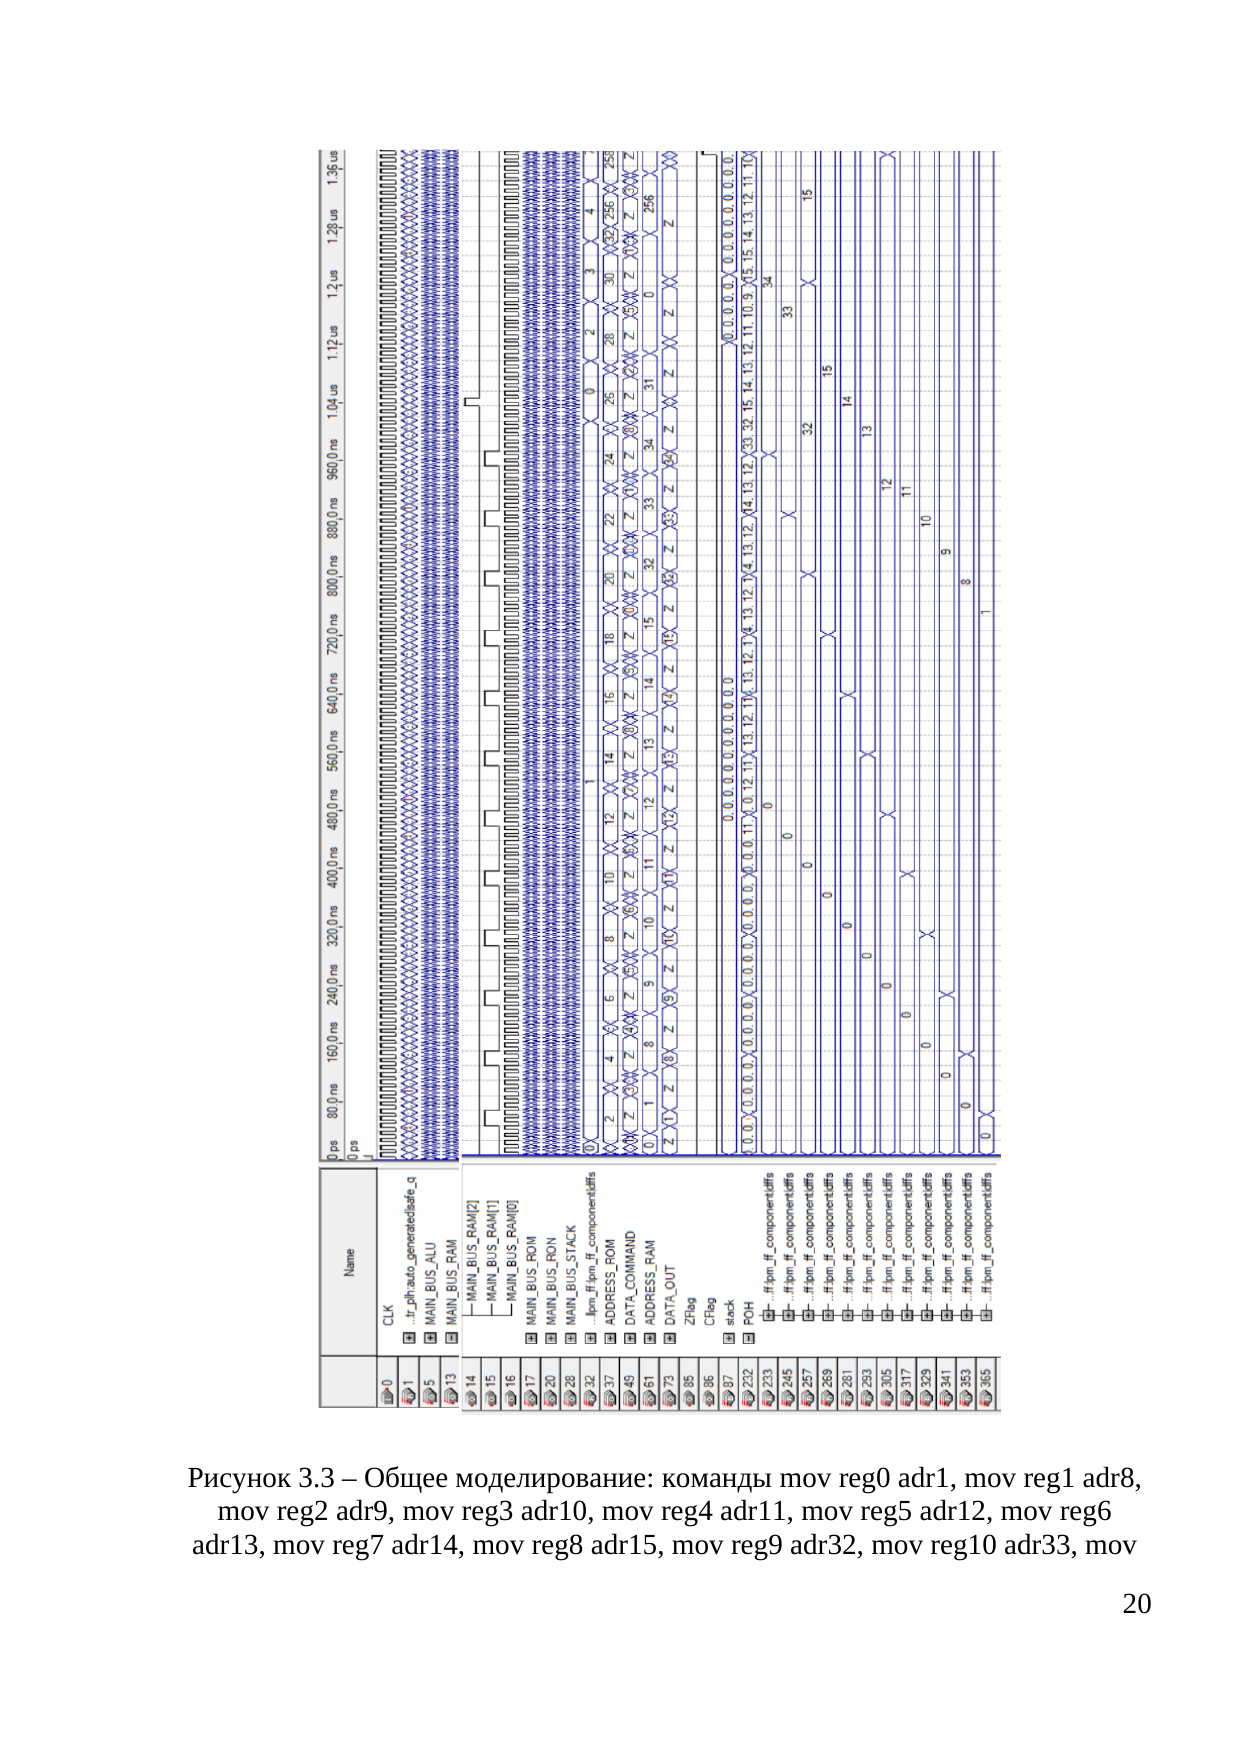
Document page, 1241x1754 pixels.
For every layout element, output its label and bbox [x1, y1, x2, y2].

picture [462, 152, 1001, 1414]
picture [319, 151, 459, 1407]
text [177, 1460, 1152, 1560]
